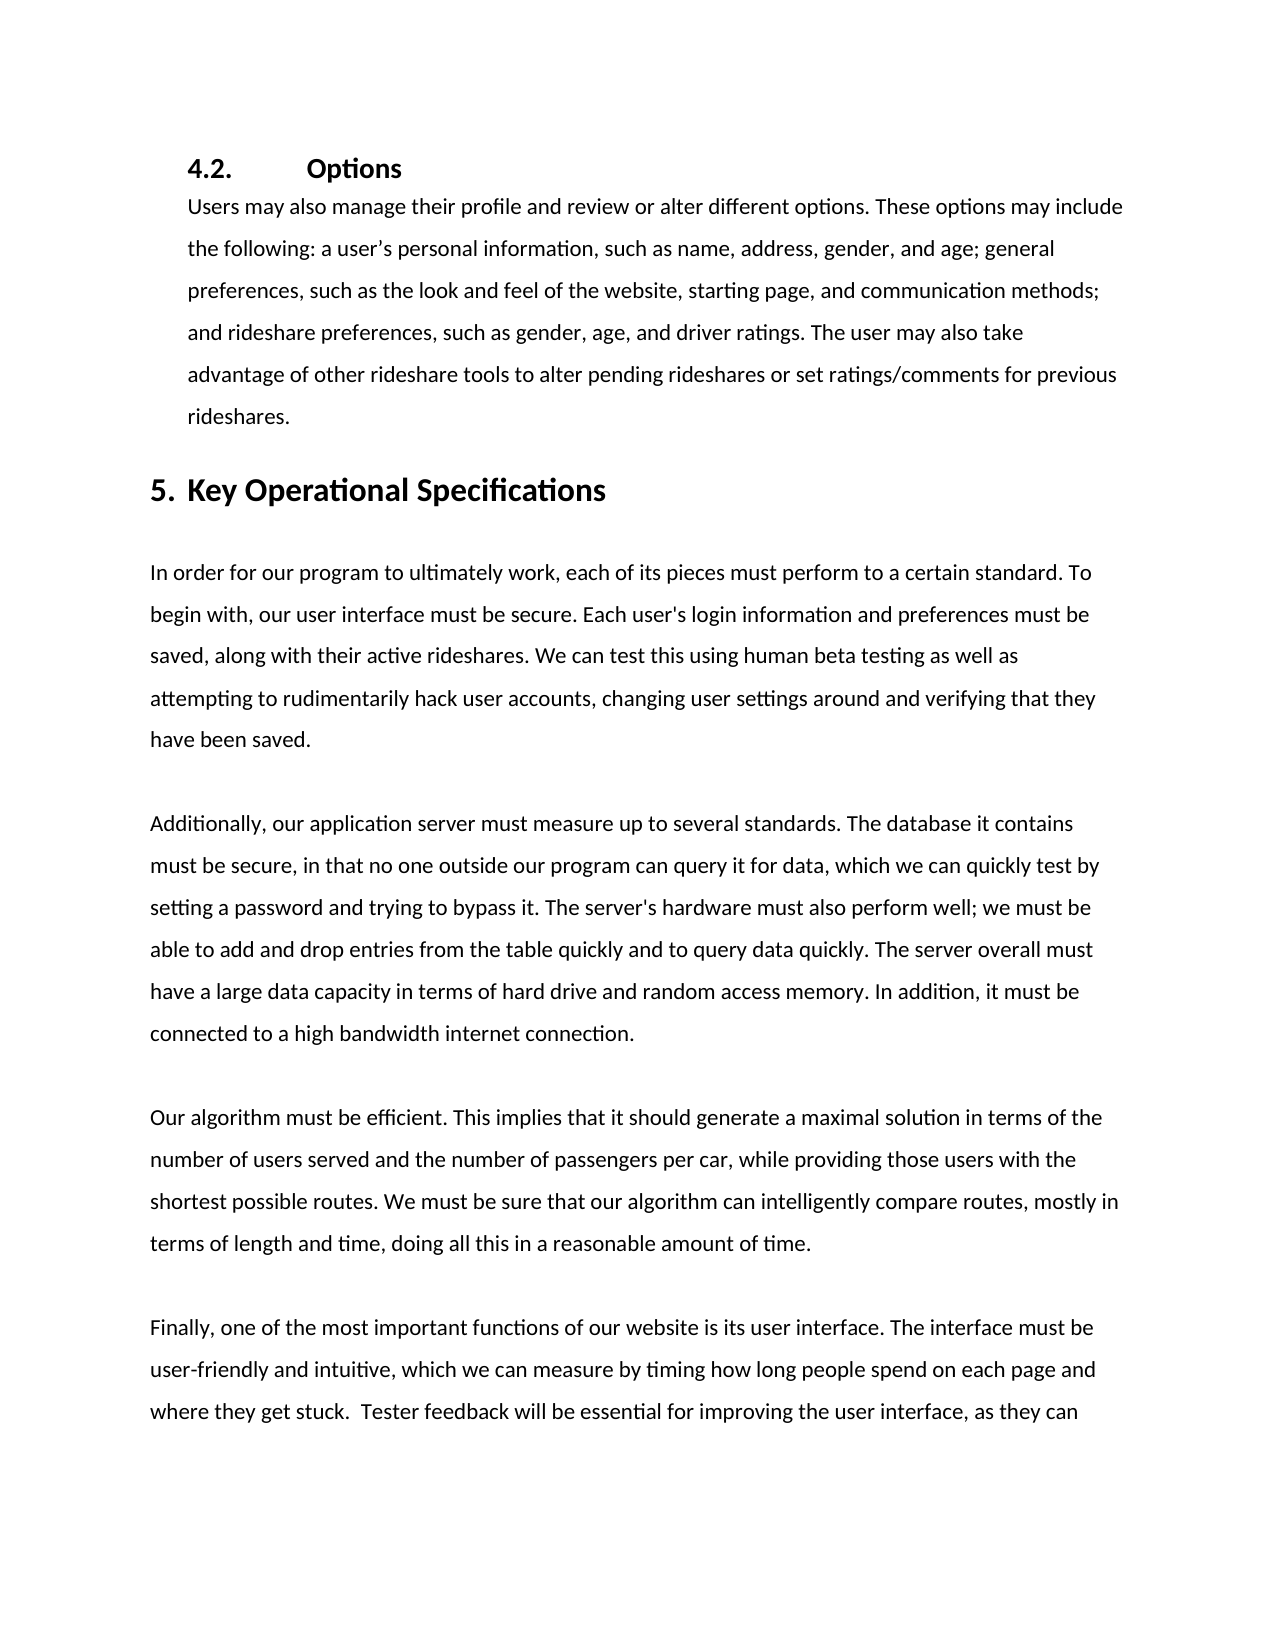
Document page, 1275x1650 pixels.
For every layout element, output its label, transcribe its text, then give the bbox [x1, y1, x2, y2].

subtitle Key Operational Specifications [150, 469, 1125, 509]
subtitle Options [187, 150, 1125, 186]
text Additionally, our application server must measure up to several standards. The database it contains must be secure, in that no one outside our program can query it for data, which we can quickly test by setting a password and trying to bypass it. The server's hardware must also perform well; we must be able to add and drop entries from the table quickly and to query data quickly. The server overall must have a large data capacity in terms of hard drive and random access memory. In addition, it must be connected to a high bandwidth internet connection. [150, 809, 1125, 1047]
text In order for our program to ultimately work, each of its pieces must perform to a certain standard. To begin with, our user interface must be secure. Each user's login information and preferences must be saved, along with their active rideshares. We can test this using human beta testing as well as attempting to rudimentarily hack user accounts, changing user settings around and verifying that they have been saved. [150, 558, 1125, 754]
text Users may also manage their profile and review or alter different options. These options may include the following: a user’s personal information, such as name, address, gender, and age; general preferences, such as the look and feel of the website, starting page, and communication methods; and rideshare preferences, such as gender, age, and driver ratings. The user may also take advantage of other rideshare tools to alter pending rideshares or set ratings/comments for previous rideshares. [187, 192, 1125, 430]
text Our algorithm must be efficient. This implies that it should generate a maximal solution in terms of the number of users served and the number of passengers per car, while providing those users with the shortest possible routes. We must be sure that our algorithm can intelligently compare routes, mostly in terms of length and time, doing all this in a reasonable amount of time. [150, 1103, 1125, 1257]
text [150, 1313, 1125, 1425]
